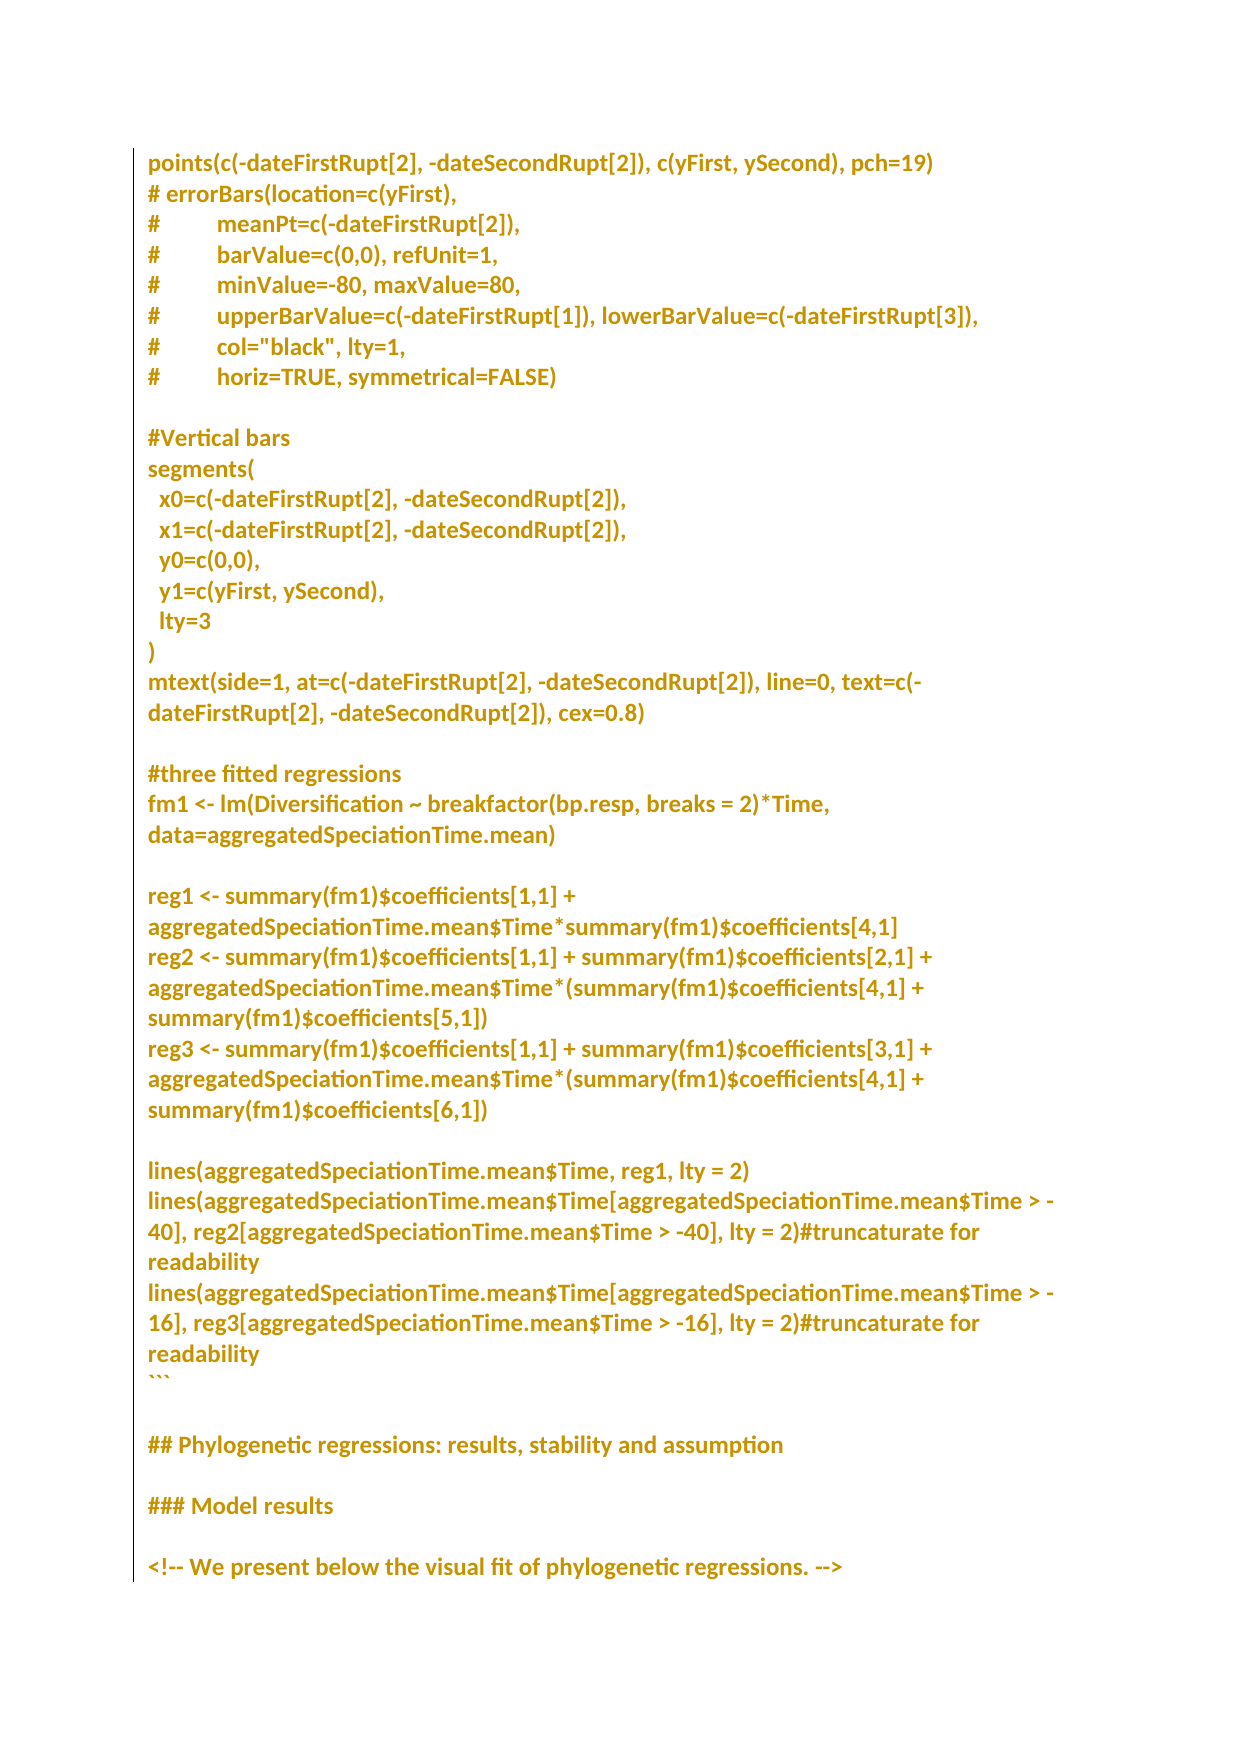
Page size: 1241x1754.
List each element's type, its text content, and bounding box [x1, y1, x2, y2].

text reg3 <- summary(fm1)$coefficients[1,1] + summary(fm1)$coefficients[3,1] + aggregatedSpeciationTime.mean$Time*(summary(fm1)$coefficients[4,1] + summary(fm1)$coefficients[6,1]) [148, 1033, 1093, 1124]
text x0=c(-dateFirstRupt[2], -dateSecondRupt[2]), [148, 483, 1093, 514]
text # meanPt=c(-dateFirstRupt[2]), [148, 209, 1093, 239]
text #Vertical bars [148, 422, 1093, 453]
text reg2 <- summary(fm1)$coefficients[1,1] + summary(fm1)$coefficients[2,1] + aggregatedSpeciationTime.mean$Time*(summary(fm1)$coefficients[4,1] + summary(fm1)$coefficients[5,1]) [148, 941, 1093, 1033]
text # horiz=TRUE, symmetrical=FALSE) [148, 361, 1093, 392]
text #three fitted regressions [148, 758, 1093, 788]
text # upperBarValue=c(-dateFirstRupt[1]), lowerBarValue=c(-dateFirstRupt[3]), [148, 300, 1093, 331]
text ## Phylogenetic regressions: results, stability and assumption [148, 1429, 1093, 1460]
text # errorBars(location=c(yFirst), [148, 178, 1093, 209]
text ``` [148, 1368, 1093, 1399]
text x1=c(-dateFirstRupt[2], -dateSecondRupt[2]), [148, 514, 1093, 544]
text lines(aggregatedSpeciationTime.mean$Time, reg1, lty = 2) [148, 1155, 1093, 1185]
text segments( [148, 453, 1093, 483]
text <!-- We present below the visual fit of phylogenetic regressions. --> [148, 1552, 1093, 1582]
text ) [148, 636, 1093, 666]
text reg1 <- summary(fm1)$coefficients[1,1] + aggregatedSpeciationTime.mean$Time*summary(fm1)$coefficients[4,1] [148, 880, 1093, 941]
text ### Model results [148, 1491, 1093, 1521]
text # col="black", lty=1, [148, 331, 1093, 361]
text points(c(-dateFirstRupt[2], -dateSecondRupt[2]), c(yFirst, ySecond), pch=19) [148, 148, 1093, 178]
text lines(aggregatedSpeciationTime.mean$Time[aggregatedSpeciationTime.mean$Time > -40], reg2[aggregatedSpeciationTime.mean$Time > -40], lty = 2)#truncaturate for readability [148, 1185, 1093, 1277]
text y1=c(yFirst, ySecond), [148, 575, 1093, 605]
text fm1 <- lm(Diversification ~ breakfactor(bp.resp, breaks = 2)*Time, data=aggregatedSpeciationTime.mean) [148, 788, 1093, 849]
text lines(aggregatedSpeciationTime.mean$Time[aggregatedSpeciationTime.mean$Time > -16], reg3[aggregatedSpeciationTime.mean$Time > -16], lty = 2)#truncaturate for readability [148, 1277, 1093, 1368]
text # barValue=c(0,0), refUnit=1, [148, 239, 1093, 270]
text mtext(side=1, at=c(-dateFirstRupt[2], -dateSecondRupt[2]), line=0, text=c(-dateFirstRupt[2], -dateSecondRupt[2]), cex=0.8) [148, 666, 1093, 727]
text y0=c(0,0), [148, 544, 1093, 575]
text lty=3 [148, 605, 1093, 636]
text # minValue=-80, maxValue=80, [148, 270, 1093, 300]
